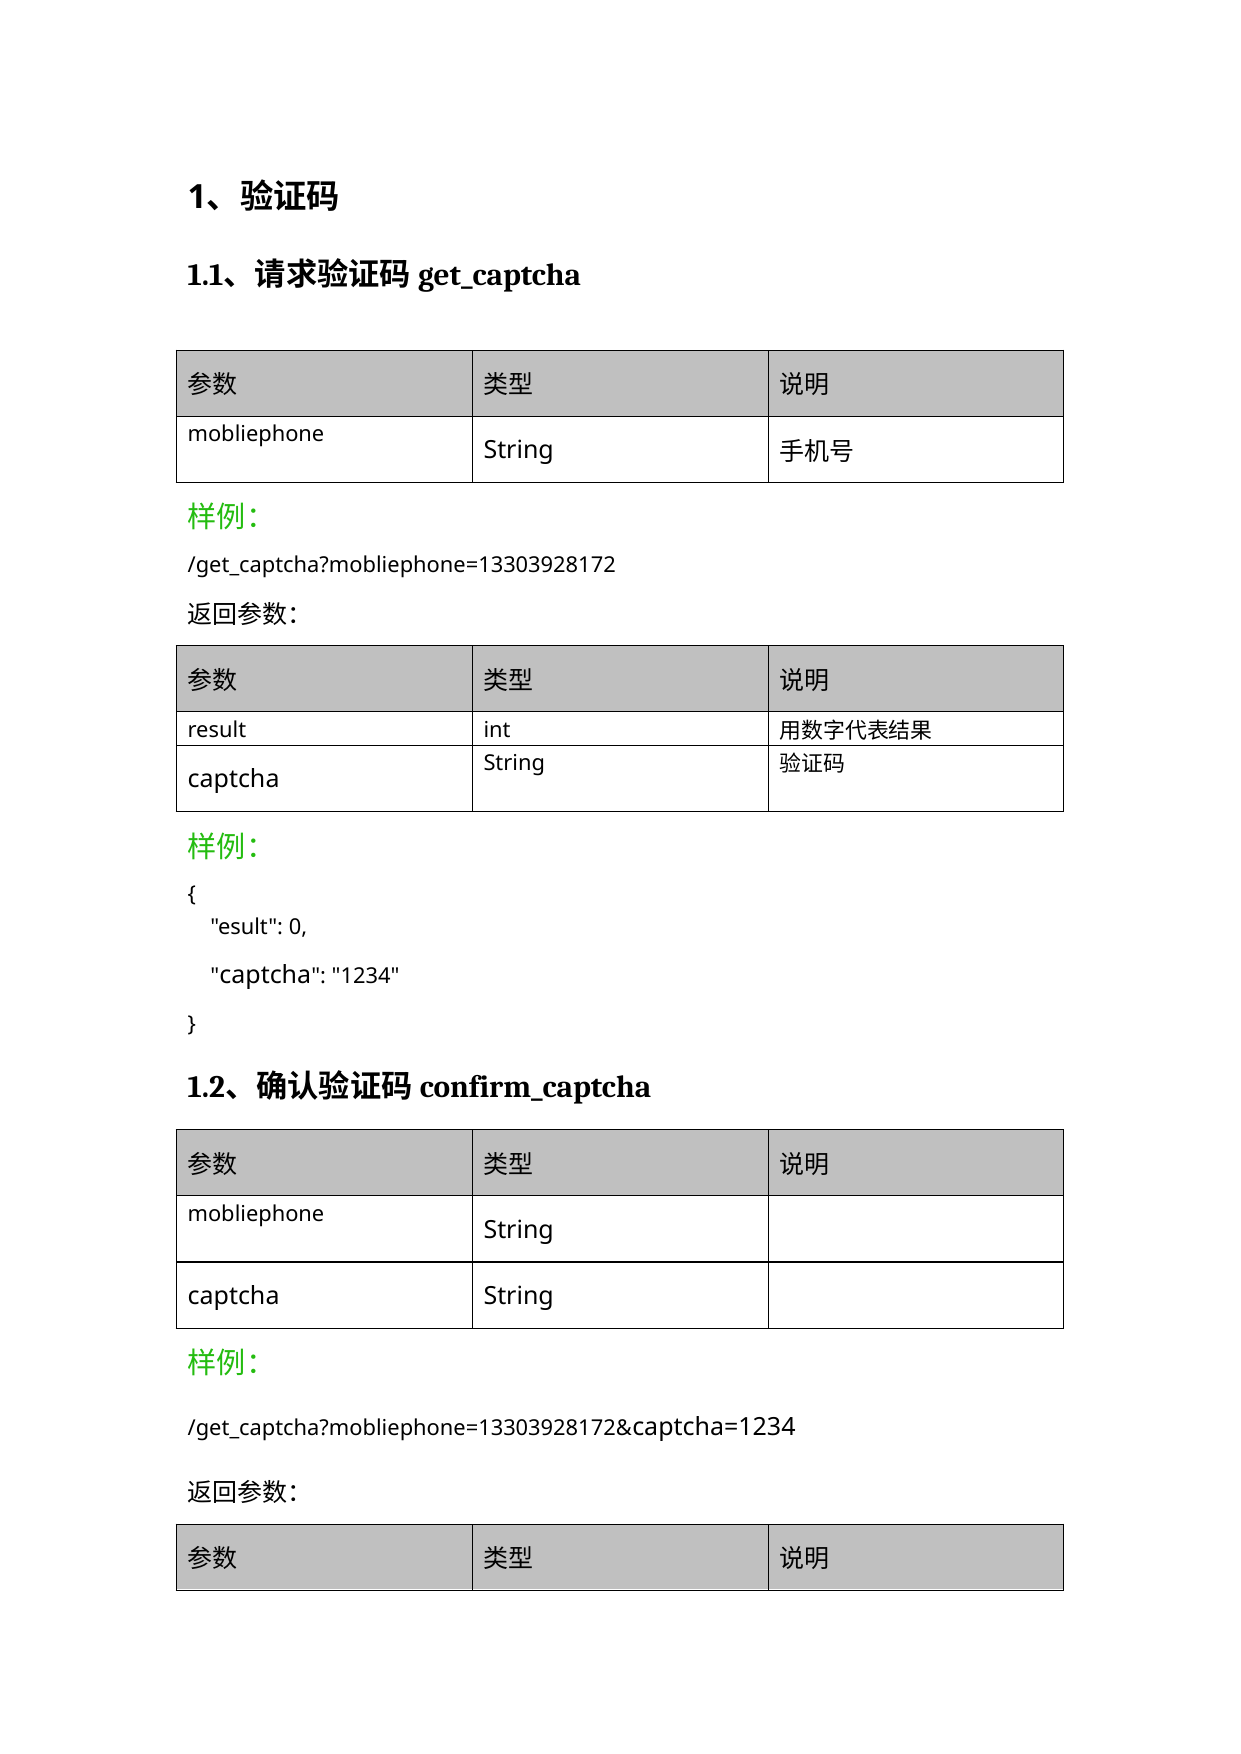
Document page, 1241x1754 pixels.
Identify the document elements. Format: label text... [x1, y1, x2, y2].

text 返回参数： [187, 580, 1053, 645]
table_cell captcha [177, 1263, 472, 1327]
text 返回参数： [187, 1458, 1053, 1523]
table_header 参数 [177, 646, 472, 711]
table_header 类型 [473, 1525, 768, 1589]
text 样例： [187, 812, 1053, 877]
text 样例： [187, 1329, 1053, 1393]
subtitle 1.2、确认验证码 confirm_captcha [187, 1052, 1053, 1117]
table_cell 用数字代表结果 [769, 712, 1063, 745]
table_header 类型 [473, 646, 768, 711]
table_cell 验证码 [769, 746, 1063, 811]
table_cell mobliephone [177, 417, 472, 482]
table_cell String [473, 1196, 768, 1261]
table_header 说明 [769, 1525, 1063, 1589]
subtitle 1、验证码 [187, 162, 1053, 227]
text { [187, 877, 1053, 909]
table_cell [769, 1263, 1063, 1327]
table_cell String [473, 417, 768, 482]
table_cell String [473, 1263, 768, 1327]
table_cell [769, 1196, 1063, 1261]
table_header 参数 [177, 1525, 472, 1589]
table_cell mobliephone [177, 1196, 472, 1261]
table_header 说明 [769, 351, 1063, 416]
table_cell int [473, 712, 768, 745]
table_header 参数 [177, 351, 472, 416]
table_cell 手机号 [769, 417, 1063, 482]
table_cell String [473, 746, 768, 811]
table_cell captcha [177, 746, 472, 811]
table_header 说明 [769, 1130, 1063, 1195]
table_header 类型 [473, 1130, 768, 1195]
table_header 说明 [769, 646, 1063, 711]
table_header 参数 [177, 1130, 472, 1195]
text 样例： [187, 483, 1053, 548]
subtitle 1.1、请求验证码 get_captcha [187, 239, 1053, 304]
text } [187, 1007, 1053, 1039]
table_header 类型 [473, 351, 768, 416]
text "captcha": "1234" [187, 942, 1053, 1007]
text "esult": 0, [187, 909, 1053, 942]
text /get_captcha?mobliephone=13303928172&captcha=1234 [187, 1393, 1053, 1458]
text /get_captcha?mobliephone=13303928172 [187, 548, 1053, 580]
table_cell result [177, 712, 472, 745]
